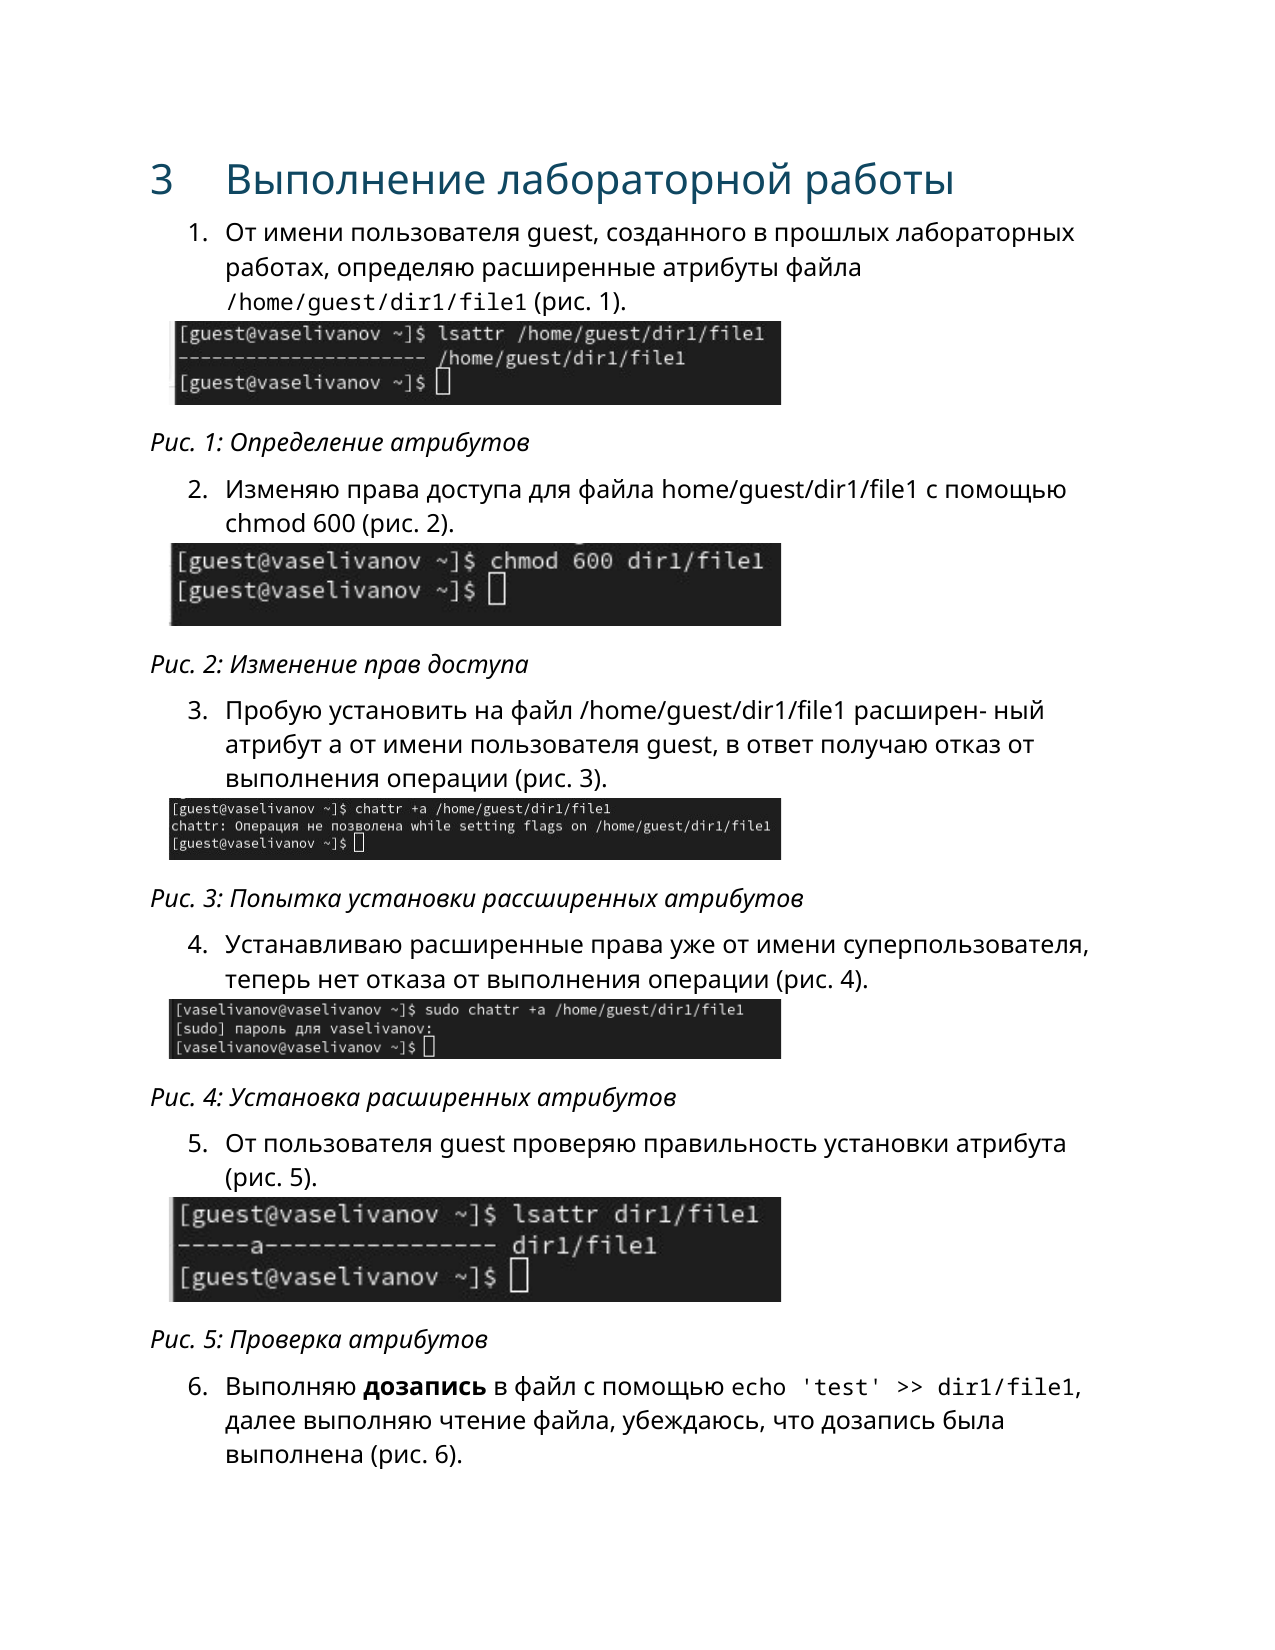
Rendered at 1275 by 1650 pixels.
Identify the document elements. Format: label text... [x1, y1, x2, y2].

list Пробую установить на файл /home/guest/dir1/file1 расширен- ный атрибут a от имени пользователя guest, в ответ получаю отказ от выполнения операции (рис. 3). [187, 693, 1125, 795]
picture [168, 798, 782, 860]
text Рис. 2: Изменение прав доступа [150, 646, 1125, 681]
text Рис. 1: Определение атрибутов [150, 425, 1125, 459]
picture [168, 999, 782, 1059]
text Рис. 4: Установка расширенных атрибутов [150, 1079, 1125, 1113]
list Выполняю дозапись в файл с помощью echo 'test' >> dir1/file1, далее выполняю чтение файла, убеждаюсь, что дозапись была выполнена (рис. 6). [187, 1368, 1125, 1471]
list От пользователя guest проверяю правильность установки атрибута (рис. 5). [187, 1126, 1125, 1194]
list Устанавливаю расширенные права уже от имени суперпользователя, теперь нет отказа от выполнения операции (рис. 4). [187, 927, 1125, 995]
picture [168, 321, 782, 405]
picture [168, 1197, 782, 1302]
text Рис. 5: Проверка атрибутов [150, 1322, 1125, 1356]
picture [168, 543, 782, 626]
text Рис. 3: Попытка установки рассширенных атрибутов [150, 881, 1125, 915]
subtitle 3 Выполнение лабораторной работы [150, 150, 1125, 207]
list От имени пользователя guest, созданного в прошлых лабораторных работах, определяю расширенные атрибуты файлa /home/guest/dir1/file1 (рис. 1). [187, 215, 1125, 317]
list Изменяю права доступа для файла home/guest/dir1/file1 с помощью chmod 600 (рис. 2). [187, 472, 1125, 540]
